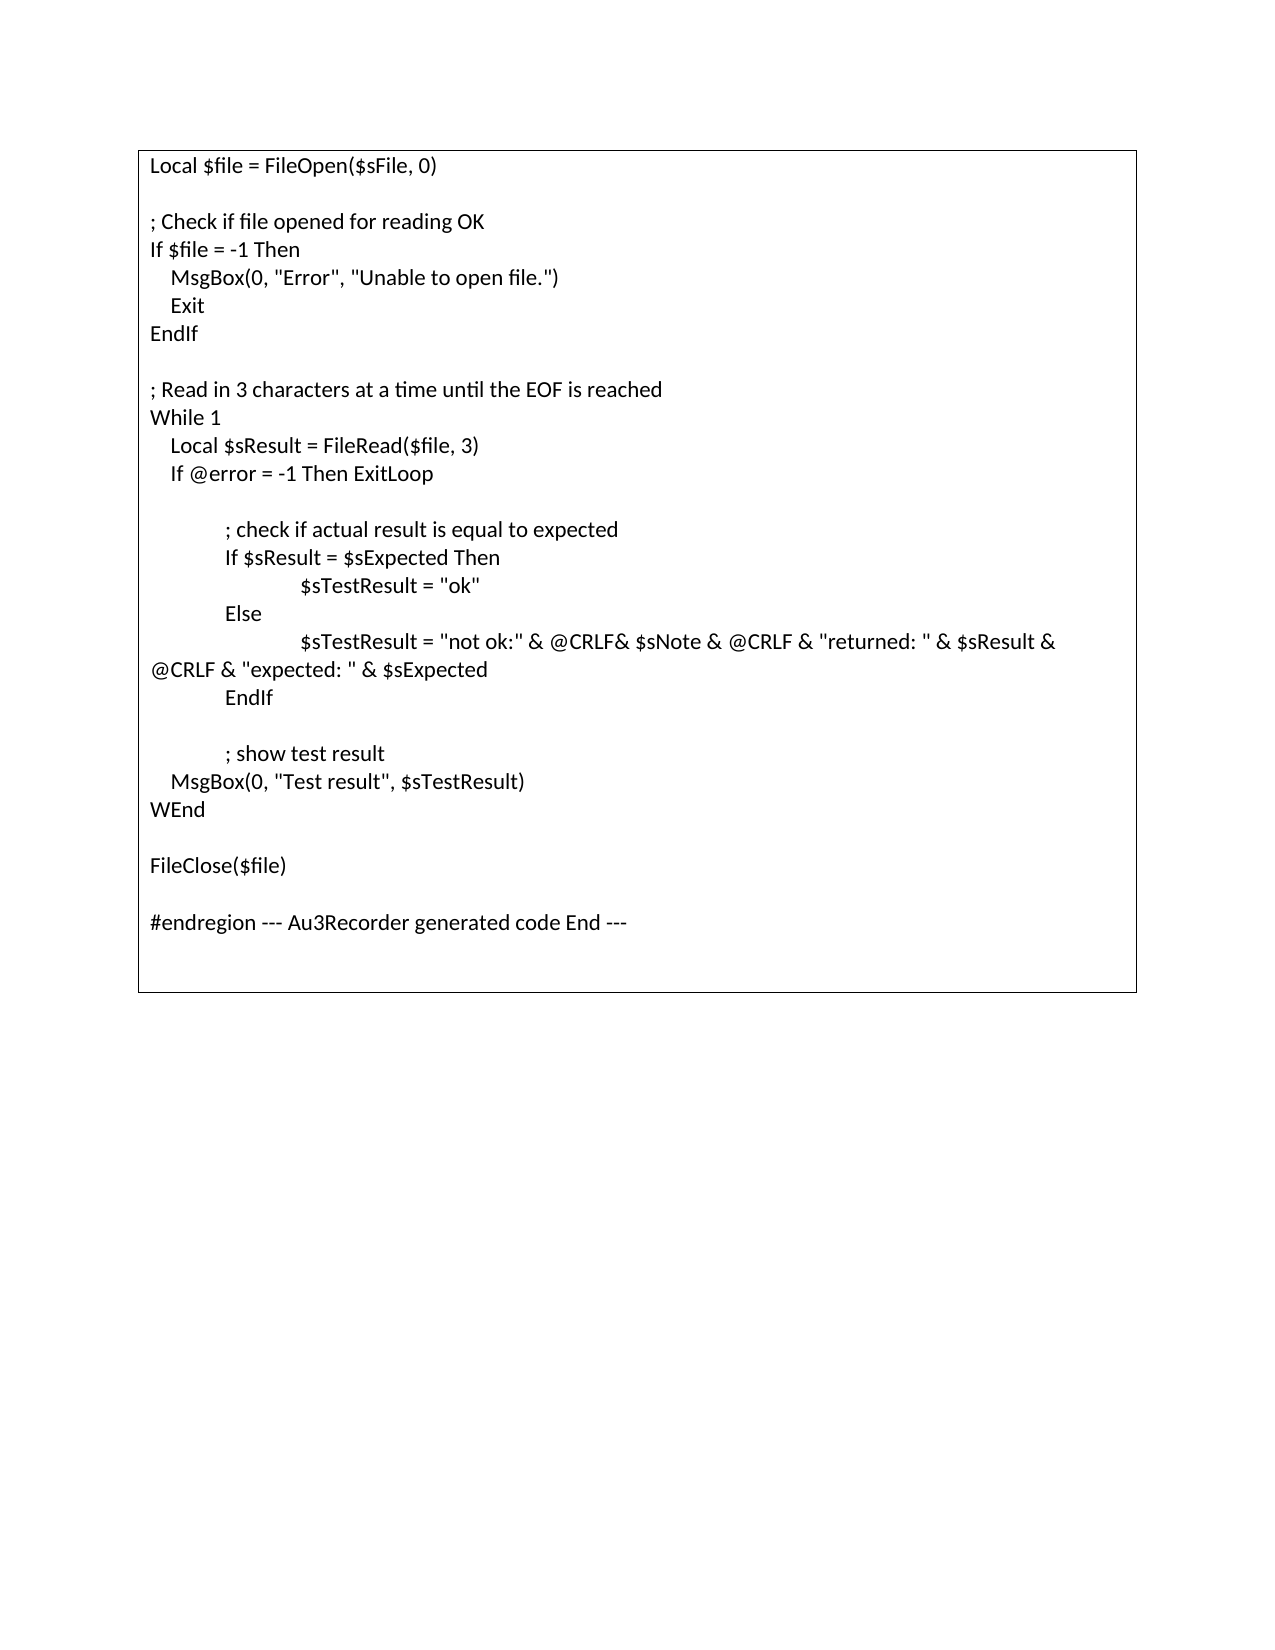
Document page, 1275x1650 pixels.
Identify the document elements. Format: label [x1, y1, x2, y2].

table_cell [139, 151, 1136, 992]
